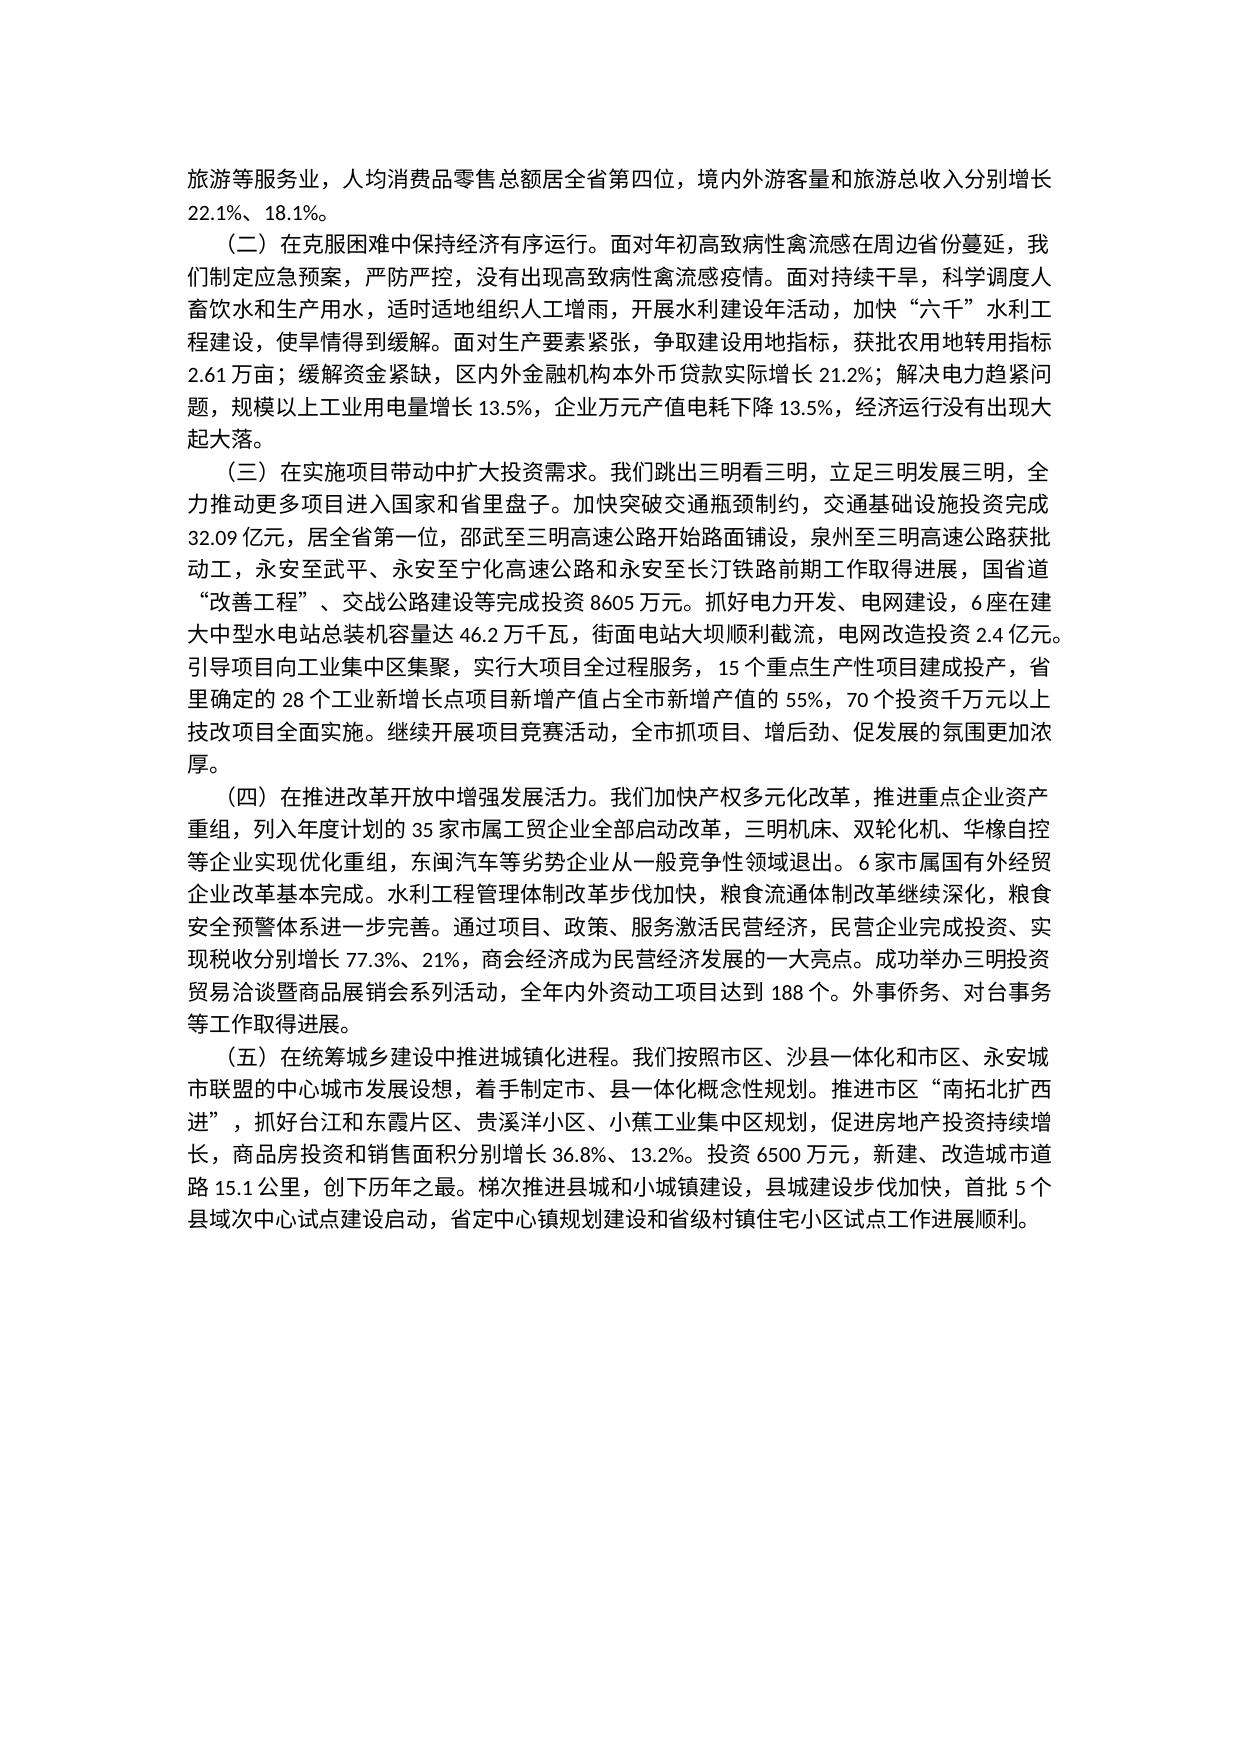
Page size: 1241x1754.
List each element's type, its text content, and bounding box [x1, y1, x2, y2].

text （五）在统筹城乡建设中推进城镇化进程。我们按照市区、沙县一体化和市区、永安城市联盟的中心城市发展设想，着手制定市、县一体化概念性规划。推进市区“南拓北扩西进”，抓好台江和东霞片区、贵溪洋小区、小蕉工业集中区规划，促进房地产投资持续增长，商品房投资和销售面积分别增长36.8%、13.2%。投资6500万元，新建、改造城市道路15.1公里，创下历年之最。梯次推进县城和小城镇建设，县城建设步伐加快，首批5个县域次中心试点建设启动，省定中心镇规划建设和省级村镇住宅小区试点工作进展顺利。 [187, 1039, 1053, 1234]
text （二）在克服困难中保持经济有序运行。面对年初高致病性禽流感在周边省份蔓延，我们制定应急预案，严防严控，没有出现高致病性禽流感疫情。面对持续干旱，科学调度人畜饮水和生产用水，适时适地组织人工增雨，开展水利建设年活动，加快“六千”水利工程建设，使旱情得到缓解。面对生产要素紧张，争取建设用地指标，获批农用地转用指标2.61万亩；缓解资金紧缺，区内外金融机构本外币贷款实际增长21.2%；解决电力趋紧问题，规模以上工业用电量增长13.5%，企业万元产值电耗下降13.5%，经济运行没有出现大起大落。 [187, 227, 1053, 454]
text （三）在实施项目带动中扩大投资需求。我们跳出三明看三明，立足三明发展三明，全力推动更多项目进入国家和省里盘子。加快突破交通瓶颈制约，交通基础设施投资完成32.09亿元，居全省第一位，邵武至三明高速公路开始路面铺设，泉州至三明高速公路获批动工，永安至武平、永安至宁化高速公路和永安至长汀铁路前期工作取得进展，国省道“改善工程”、交战公路建设等完成投资8605万元。抓好电力开发、电网建设，6座在建大中型水电站总装机容量达46.2万千瓦，街面电站大坝顺利截流，电网改造投资2.4亿元。引导项目向工业集中区集聚，实行大项目全过程服务，15个重点生产性项目建成投产，省里确定的28个工业新增长点项目新增产值占全市新增产值的55%，70个投资千万元以上技改项目全面实施。继续开展项目竞赛活动，全市抓项目、增后劲、促发展的氛围更加浓厚。 [187, 454, 1053, 779]
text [187, 162, 1053, 227]
text （四）在推进改革开放中增强发展活力。我们加快产权多元化改革，推进重点企业资产重组，列入年度计划的35家市属工贸企业全部启动改革，三明机床、双轮化机、华橡自控等企业实现优化重组，东闽汽车等劣势企业从一般竞争性领域退出。6家市属国有外经贸企业改革基本完成。水利工程管理体制改革步伐加快，粮食流通体制改革继续深化，粮食安全预警体系进一步完善。通过项目、政策、服务激活民营经济，民营企业完成投资、实现税收分别增长77.3%、21%，商会经济成为民营经济发展的一大亮点。成功举办三明投资贸易洽谈暨商品展销会系列活动，全年内外资动工项目达到188个。外事侨务、对台事务等工作取得进展。 [187, 779, 1053, 1039]
